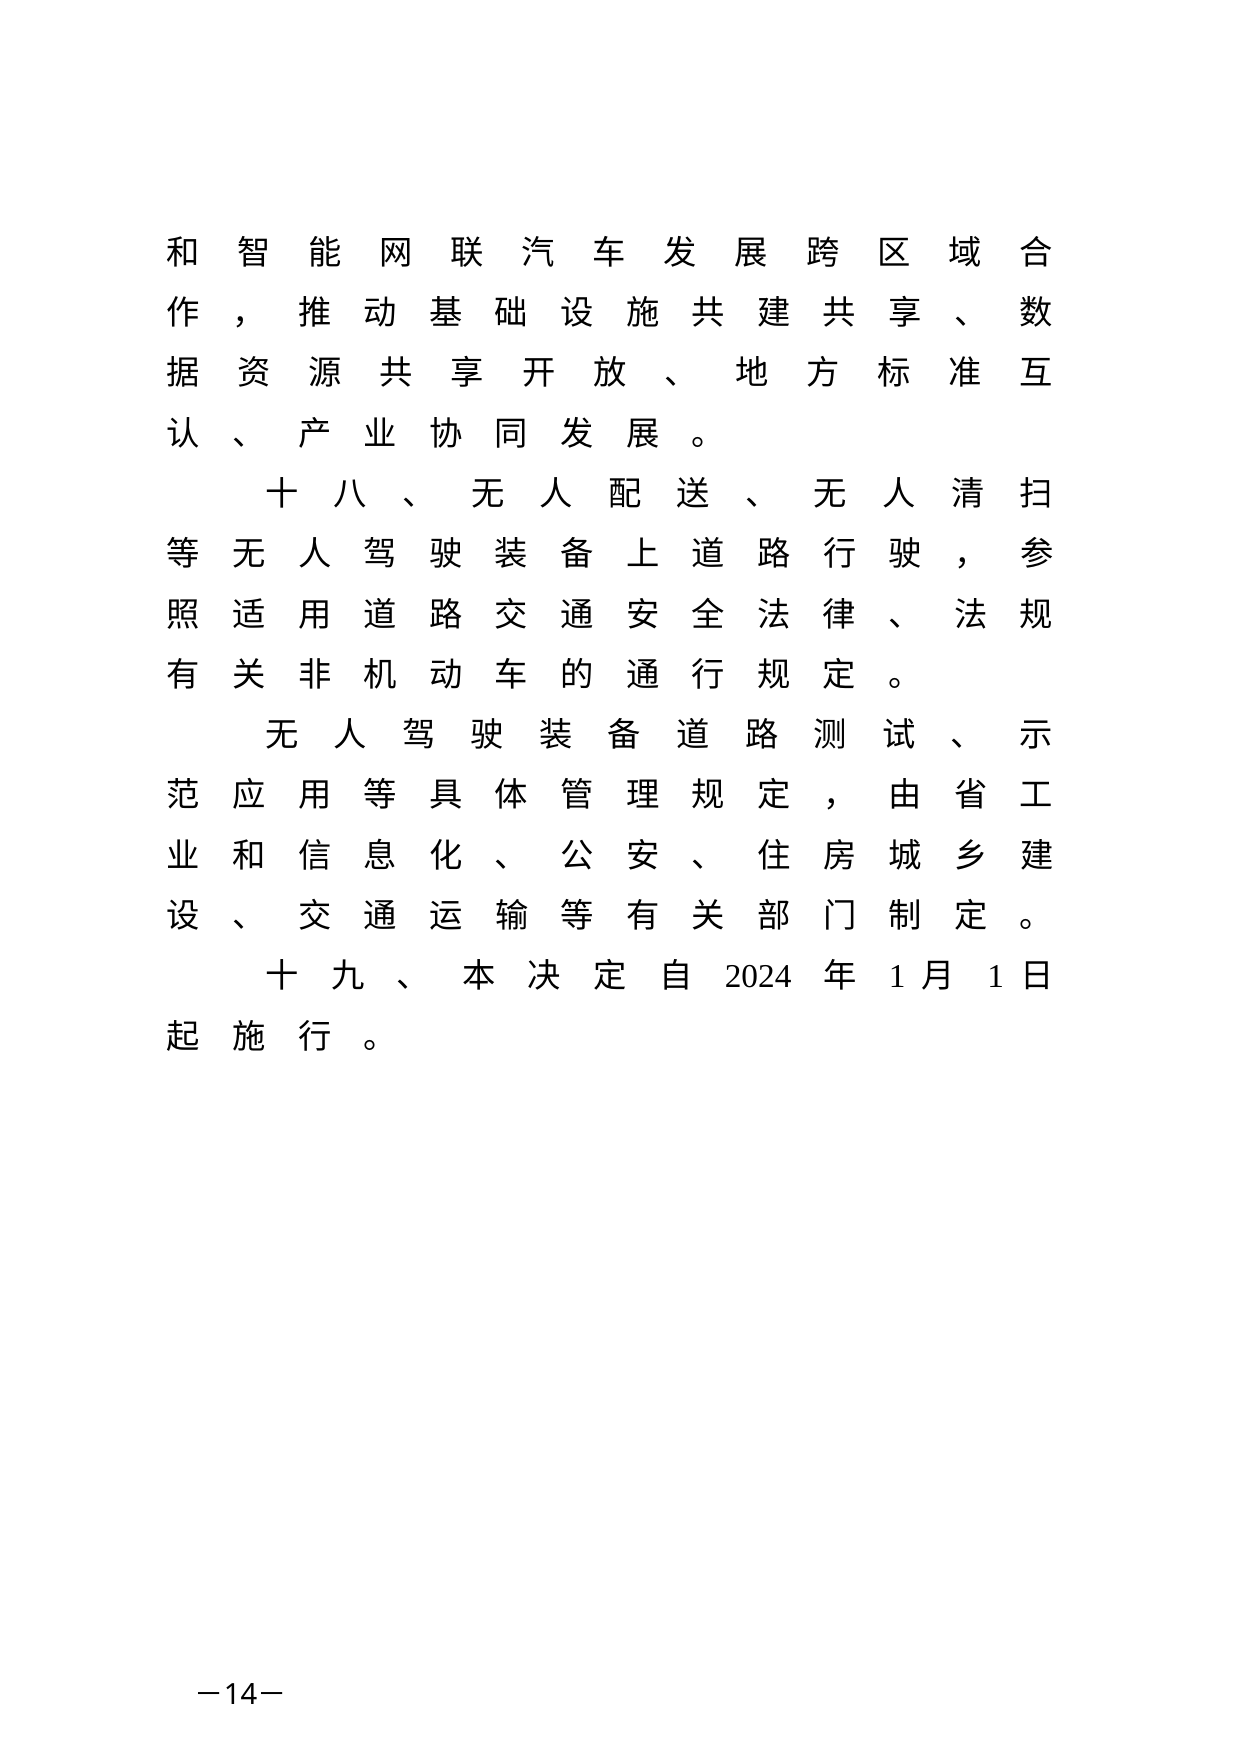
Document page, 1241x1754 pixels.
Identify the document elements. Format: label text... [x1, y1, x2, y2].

text 十八、无人配送、无人清扫等无人驾驶装备上道路行驶，参照适用道路交通安全法律、法规有关非机动车的通行规定。 [167, 461, 1085, 702]
text 无人驾驶装备道路测试、示范应用等具体管理规定，由省工业和信息化、公安、住房城乡建设、交通运输等有关部门制定。 [167, 702, 1085, 943]
text 十九、本决定自2024年1月1日起施行。 [167, 943, 1085, 1064]
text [167, 219, 1085, 461]
